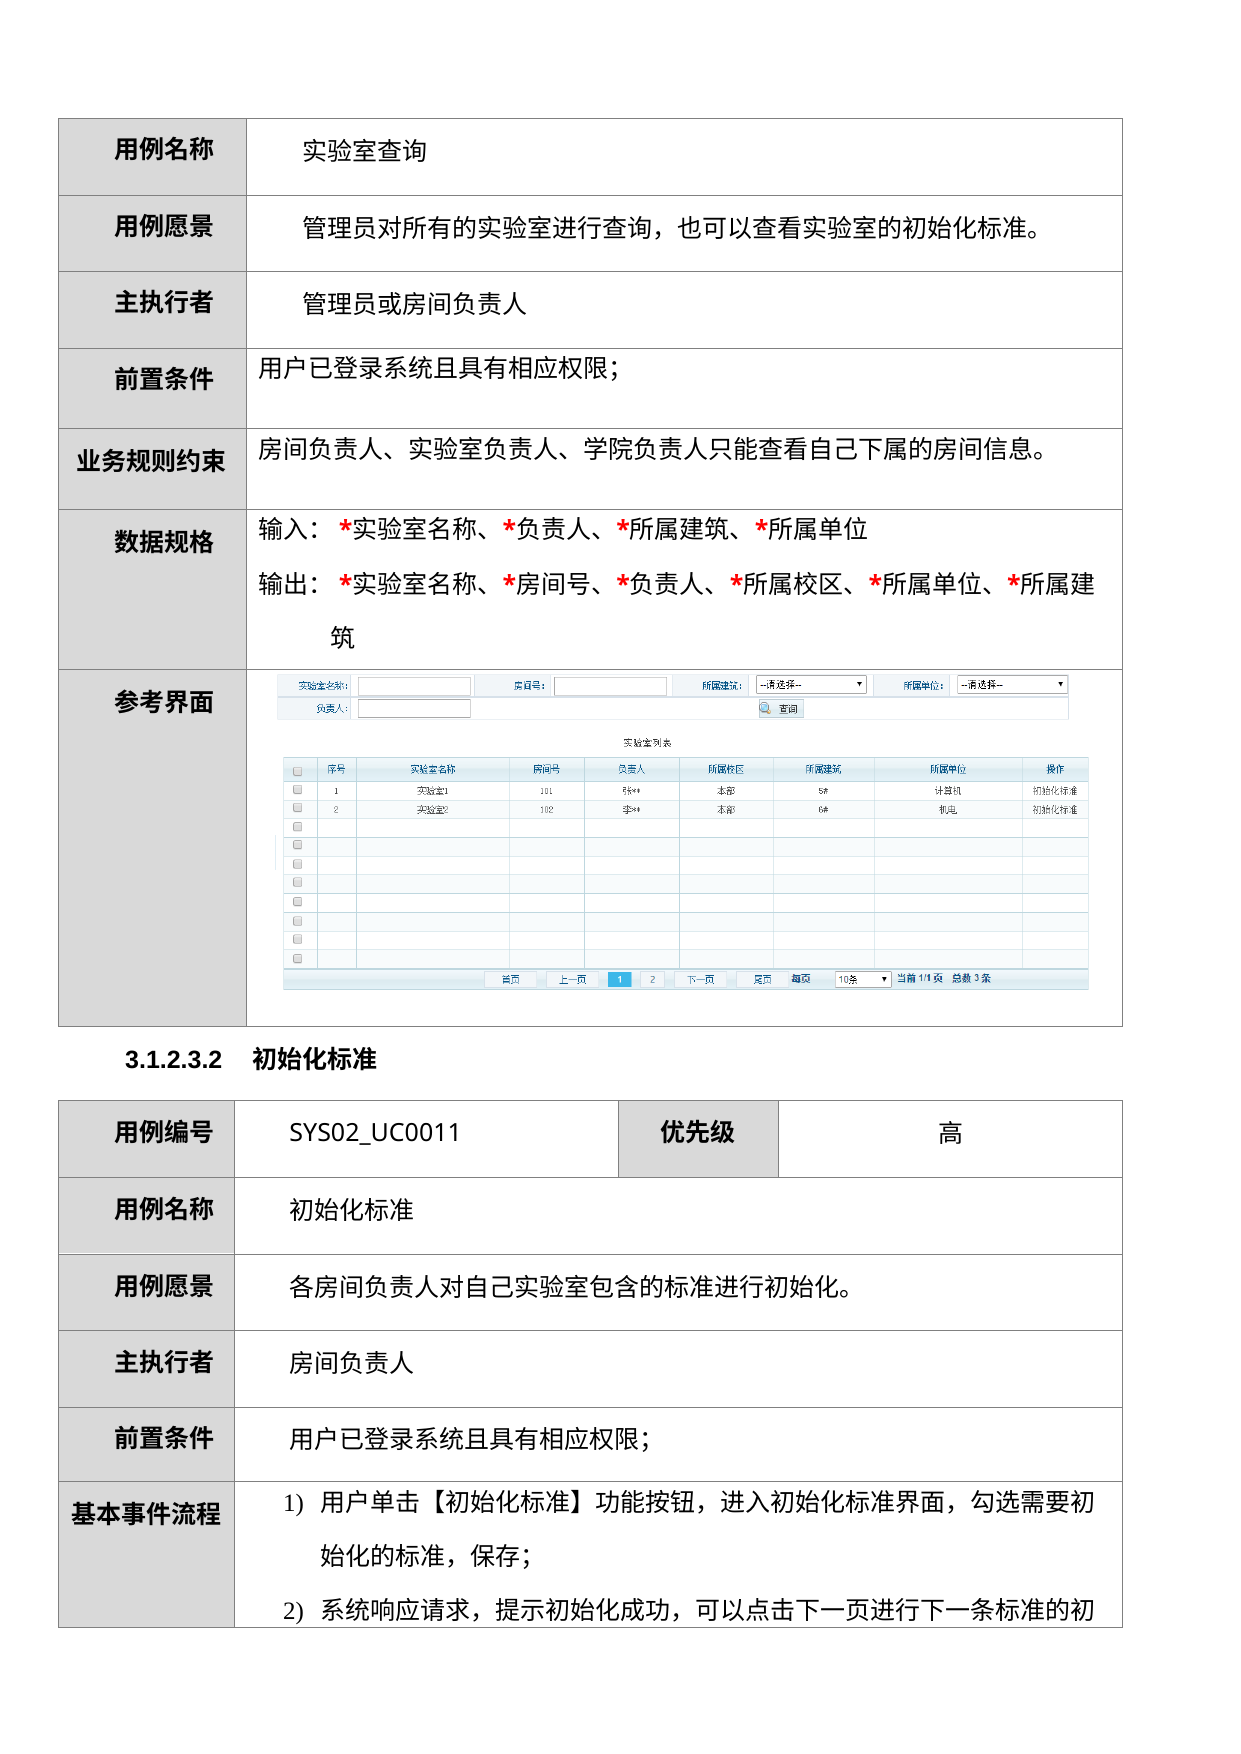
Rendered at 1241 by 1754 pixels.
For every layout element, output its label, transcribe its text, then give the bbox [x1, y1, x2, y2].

table_cell 参考界面 [59, 670, 246, 1026]
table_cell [235, 1482, 1122, 1627]
table_cell 前置条件 [59, 349, 246, 428]
table_cell 前置条件 [59, 1408, 234, 1481]
table_cell 数据规格 [59, 510, 246, 669]
table_cell 管理员或房间负责人 [247, 272, 1122, 348]
table_cell 用例愿景 [59, 1255, 234, 1330]
table_cell 业务规则约束 [59, 429, 246, 509]
table_cell 主执行者 [59, 272, 246, 348]
table_header 用例编号 [59, 1101, 234, 1177]
table_cell 房间负责人 [235, 1331, 1122, 1407]
table_cell 各房间负责人对自己实验室包含的标准进行初始化。 [235, 1255, 1122, 1330]
table_cell 实验室查询 [247, 119, 1122, 195]
subtitle 初始化标准 [118, 1040, 1122, 1076]
table_cell [247, 670, 1122, 1026]
table_cell 用例愿景 [59, 196, 246, 271]
table_cell 基本事件流程 [59, 1482, 234, 1627]
table_cell 主执行者 [59, 1331, 234, 1407]
table_header 高 [779, 1101, 1122, 1177]
table_cell 初始化标准 [235, 1178, 1122, 1253]
table_header 优先级 [619, 1101, 778, 1177]
table_cell 用例名称 [59, 1178, 234, 1253]
table_cell 用户已登录系统且具有相应权限； [247, 349, 1122, 428]
table_cell 用例名称 [59, 119, 246, 195]
table_header SYS02_UC0011 [235, 1101, 618, 1177]
picture [275, 670, 1094, 1012]
table_cell 房间负责人、实验室负责人、学院负责人只能查看自己下属的房间信息。 [247, 429, 1122, 509]
table_cell 输入： *实验室名称、*负责人、*所属建筑、*所属单位 输出： *实验室名称、*房间号、*负责人、*所属校区、*所属单位、*所属建筑 [247, 510, 1122, 669]
table_cell 管理员对所有的实验室进行查询，也可以查看实验室的初始化标准。 [247, 196, 1122, 271]
table_cell 用户已登录系统且具有相应权限； [235, 1408, 1122, 1481]
